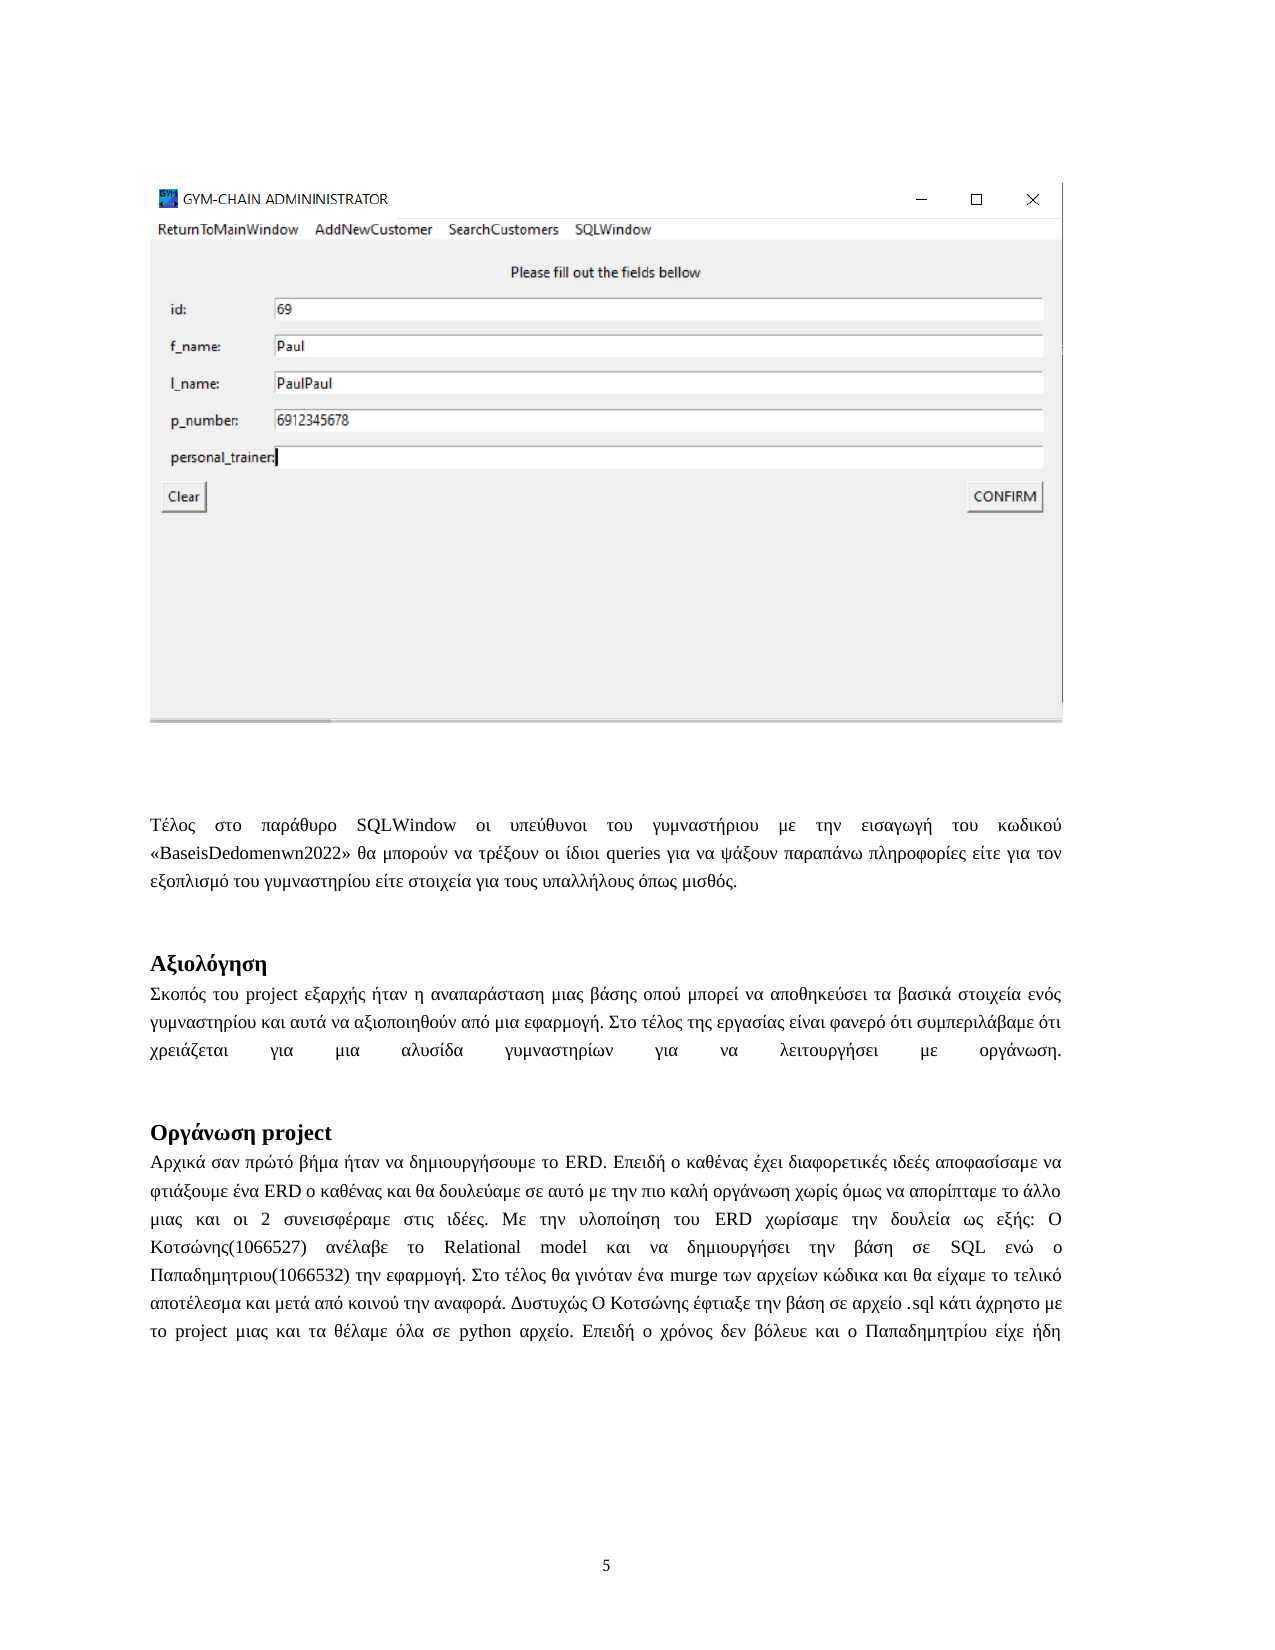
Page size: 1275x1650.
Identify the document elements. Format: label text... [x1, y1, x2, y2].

text Αξιολόγηση Σκοπός του project εξαρχής ήταν η αναπαράσταση μιας βάσης οπού μπορεί να αποθηκεύσει τα βασικά στοιχεία ενός γυμναστηρίου και αυτά να αξιοποιηθούν από μια εφαρμογή. Στο τέλος της εργασίας είναι φανερό ότι συμπεριλάβαμε ότι χρειάζεται για μια αλυσίδα γυμναστηρίων για να λειτουργήσει με οργάνωση. Οργάνωση project [150, 892, 1062, 1145]
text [150, 1145, 1062, 1342]
text Τέλος στο παράθυρο SQLWindow οι υπεύθυνοι του γυμναστήριου με την εισαγωγή του κωδικού «BaseisDedomenwn2022» θα μπορούν να τρέξουν οι ίδιοι queries για να ψάξουν παραπάνω πληροφορίες είτε για τον εξοπλισμό του γυμναστηρίου είτε στοιχεία για τους υπαλλήλους όπως μισθός. [150, 723, 1062, 892]
picture [150, 183, 1063, 723]
